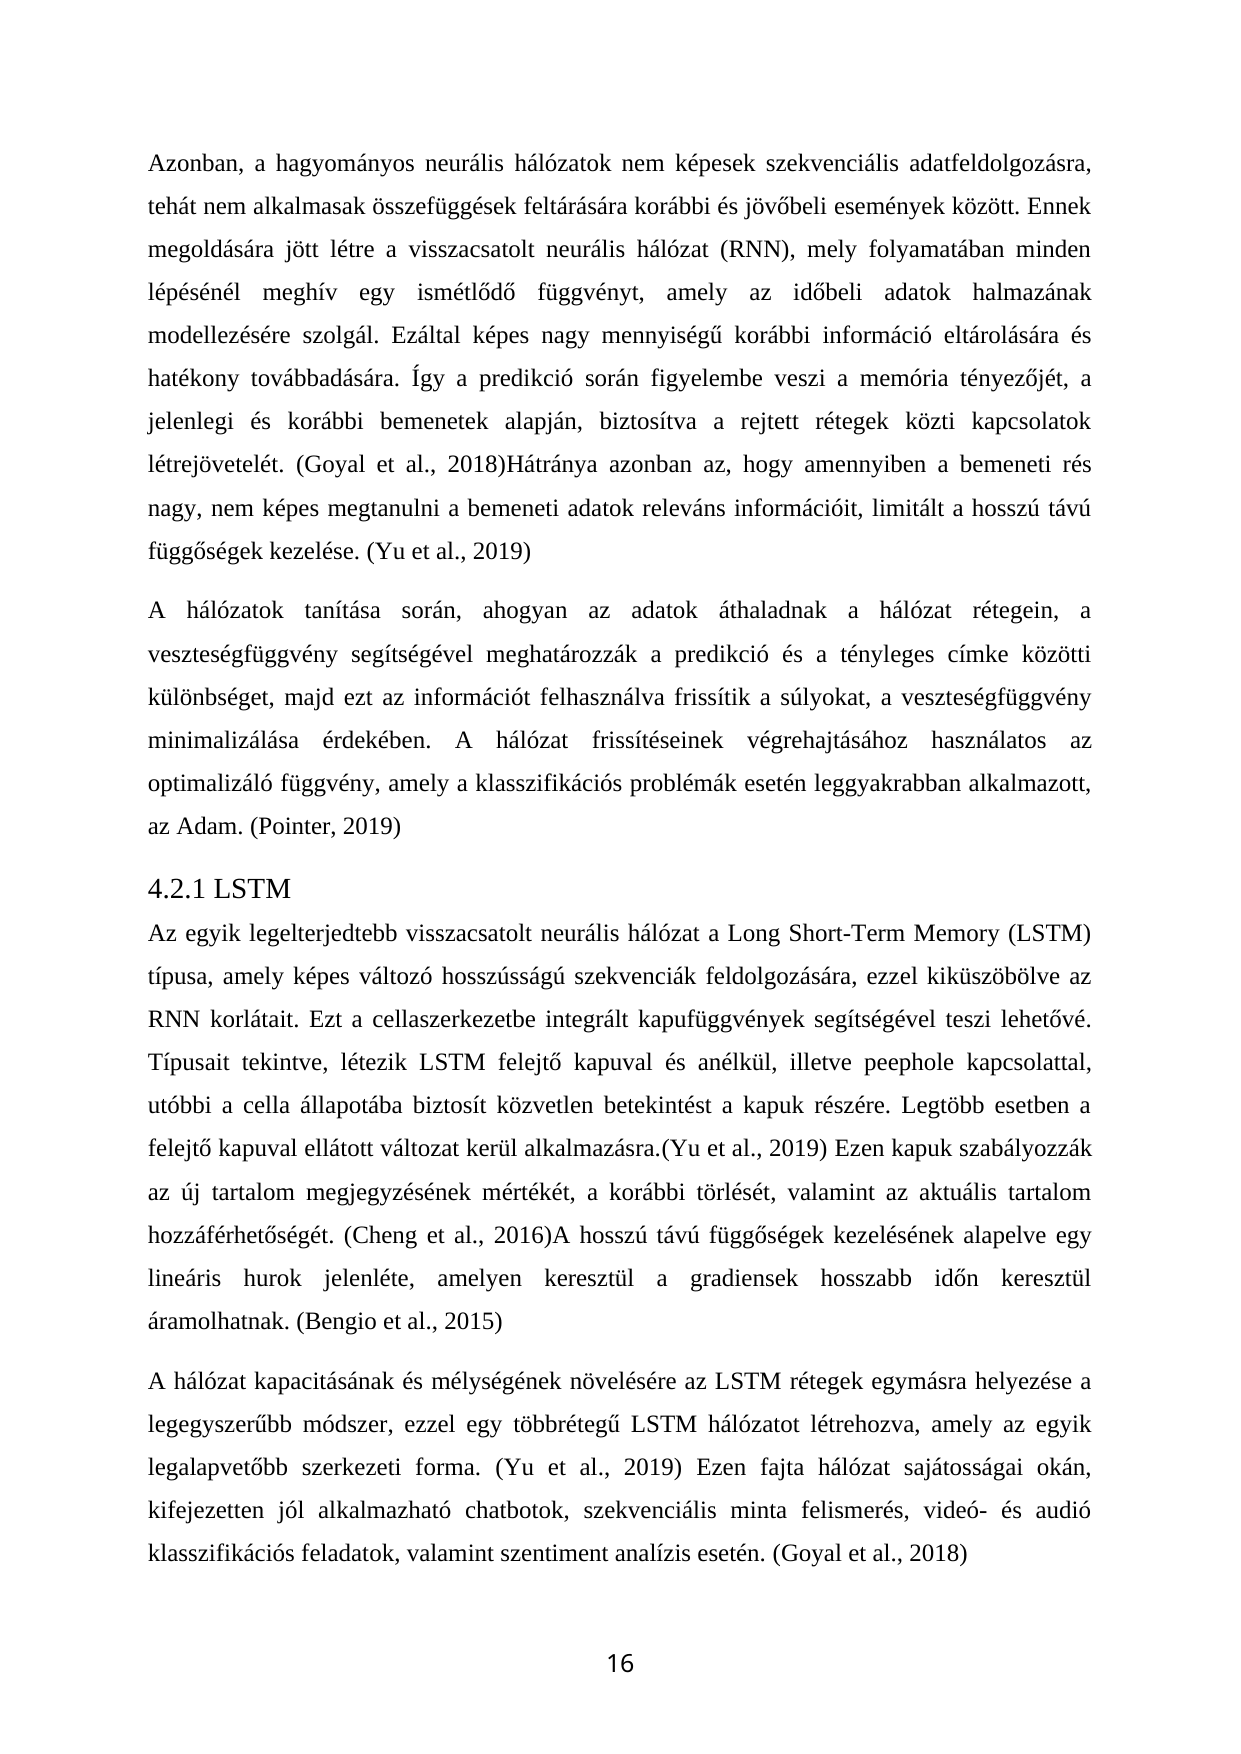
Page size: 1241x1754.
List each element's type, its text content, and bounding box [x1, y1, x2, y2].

text Az egyik legelterjedtebb visszacsatolt neurális hálózat a Long Short-Term Memory (LSTM) típusa, amely képes változó hosszússágú szekvenciák feldolgozására, ezzel kiküszöbölve az RNN korlátait. Ezt a cellaszerkezetbe integrált kapufüggvények segítségével teszi lehetővé. Típusait tekintve, létezik LSTM felejtő kapuval és anélkül, illetve peephole kapcsolattal, utóbbi a cella állapotába biztosít közvetlen betekintést a kapuk részére. Legtöbb esetben a felejtő kapuval ellátott változat kerül alkalmazásra. Ezen kapuk szabályozzák az új tartalom megjegyzésének mértékét, a korábbi törlését, valamint az aktuális tartalom hozzáférhetőségét. A hosszú távú függőségek kezelésének alapelve egy lineáris hurok jelenléte, amelyen keresztül a gradiensek hosszabb időn keresztül áramolhatnak. [148, 918, 1092, 1335]
text Azonban, a hagyományos neurális hálózatok nem képesek szekvenciális adatfeldolgozásra, tehát nem alkalmasak összefüggések feltárására korábbi és jövőbeli események között. Ennek megoldására jött létre a visszacsatolt neurális hálózat (RNN), mely folyamatában minden lépésénél meghív egy ismétlődő függvényt, amely az időbeli adatok halmazának modellezésére szolgál. Ezáltal képes nagy mennyiségű korábbi információ eltárolására és hatékony továbbadására. Így a predikció során figyelembe veszi a memória tényezőjét, a jelenlegi és korábbi bemenetek alapján, biztosítva a rejtett rétegek közti kapcsolatok létrejövetelét. Hátránya azonban az, hogy amennyiben a bemeneti rés nagy, nem képes megtanulni a bemeneti adatok releváns információit, limitált a hosszú távú függőségek kezelése. [148, 148, 1092, 564]
text A hálózat kapacitásának és mélységének növelésére az LSTM rétegek egymásra helyezése a legegyszerűbb módszer, ezzel egy többrétegű LSTM hálózatot létrehozva, amely az egyik legalapvetőbb szerkezeti forma. Ezen fajta hálózat sajátosságai okán, kifejezetten jól alkalmazható chatbotok, szekvenciális minta felismerés, videó- és audió klasszifikációs feladatok, valamint szentiment analízis esetén. [148, 1366, 1092, 1567]
text A hálózatok tanítása során, ahogyan az adatok áthaladnak a hálózat rétegein, a veszteségfüggvény segítségével meghatározzák a predikció és a tényleges címke közötti különbséget, majd ezt az információt felhasználva frissítik a súlyokat, a veszteségfüggvény minimalizálása érdekében. A hálózat frissítéseinek végrehajtásához használatos az optimalizáló függvény, amely a klasszifikációs problémák esetén leggyakrabban alkalmazott, az Adam. [148, 596, 1092, 840]
subtitle 4.2.1 LSTM [148, 871, 1092, 904]
